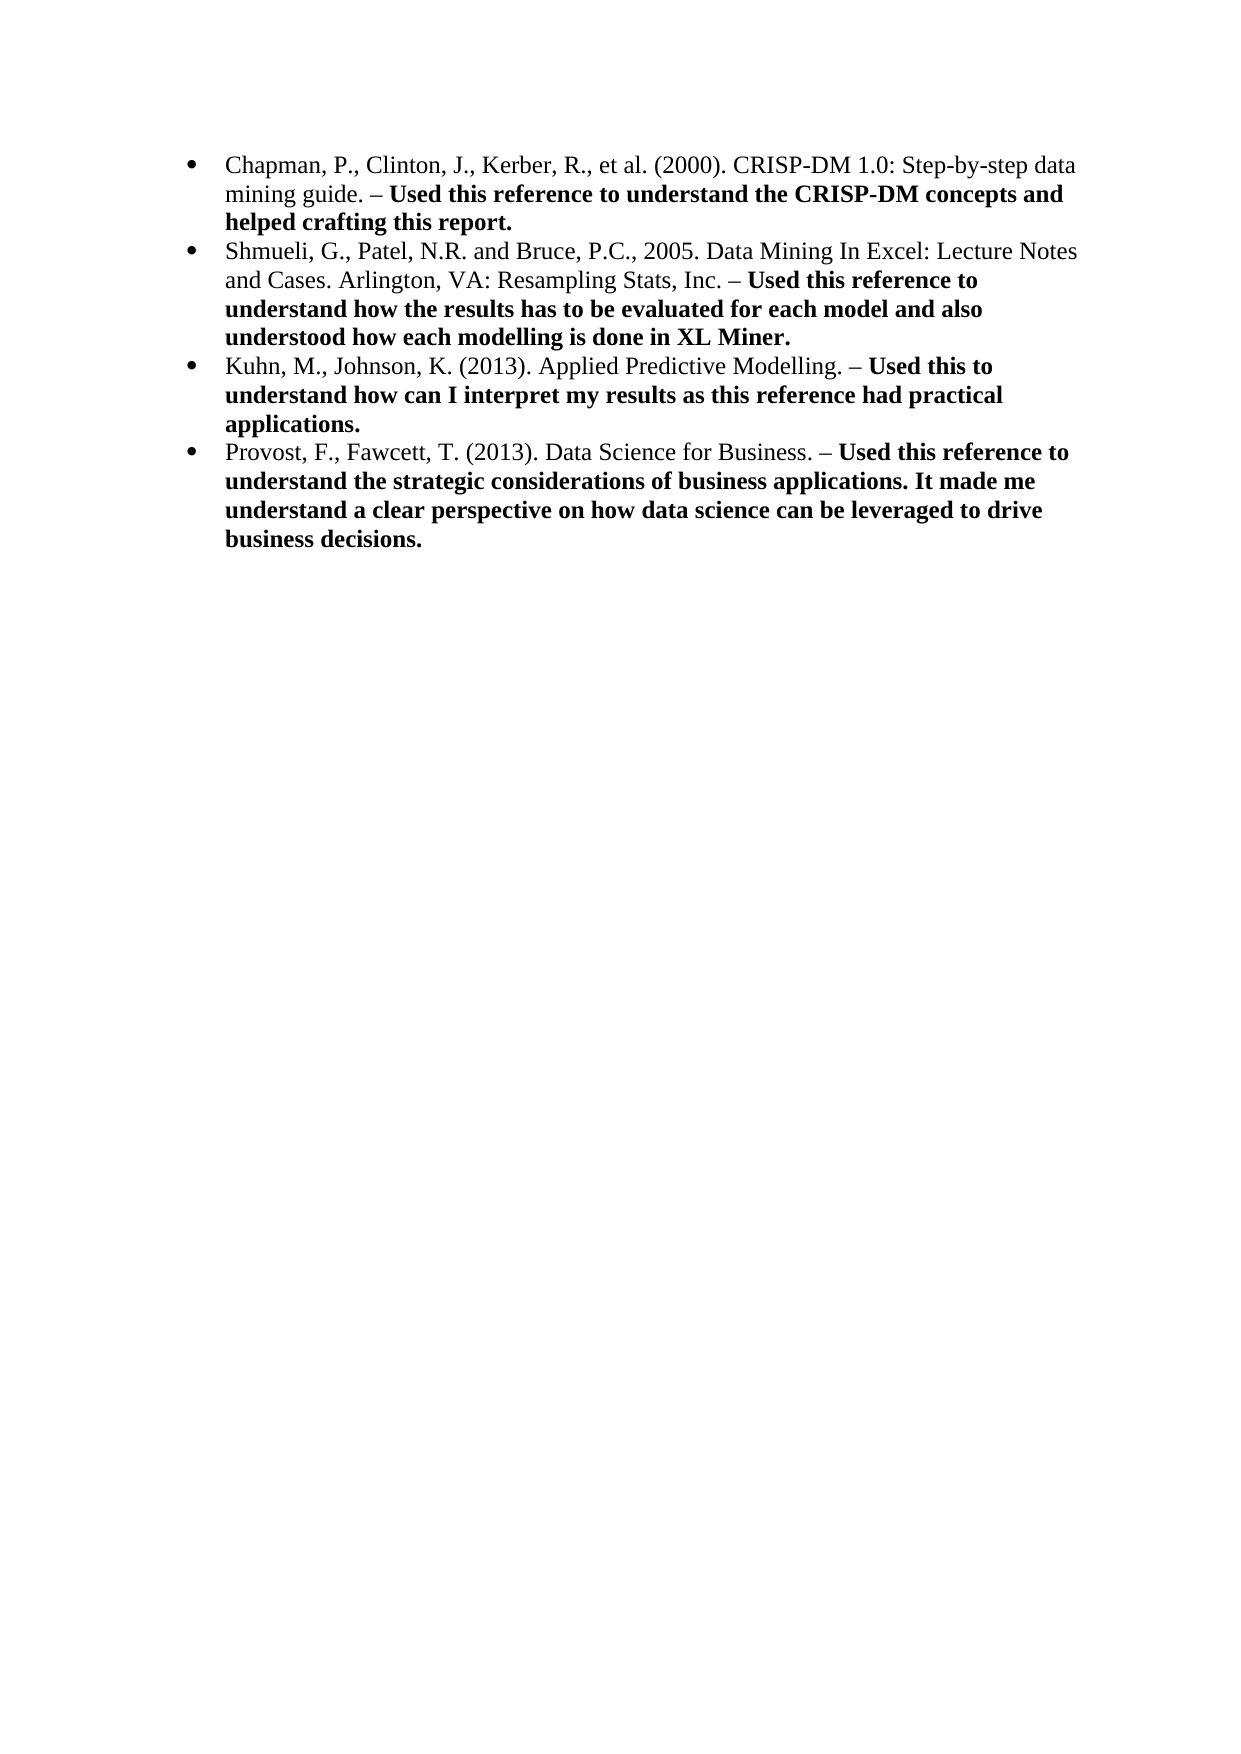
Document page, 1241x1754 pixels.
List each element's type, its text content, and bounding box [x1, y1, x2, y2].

list Chapman, P., Clinton, J., Kerber, R., et al. (2000). CRISP-DM 1.0: Step-by-step data mining guide. – Used this reference to understand the CRISP-DM concepts and helped crafting this report. [187, 150, 1090, 236]
list Shmueli, G., Patel, N.R. and Bruce, P.C., 2005. Data Mining In Excel: Lecture Notes and Cases. Arlington, VA: Resampling Stats, Inc. – Used this reference to understand how the results has to be evaluated for each model and also understood how each modelling is done in XL Miner. [187, 236, 1090, 351]
list Kuhn, M., Johnson, K. (2013). Applied Predictive Modelling. – Used this to understand how can I interpret my results as this reference had practical applications. [187, 351, 1090, 437]
list Provost, F., Fawcett, T. (2013). Data Science for Business. – Used this reference to understand the strategic considerations of business applications. It made me understand a clear perspective on how data science can be leveraged to drive business decisions. [187, 437, 1090, 552]
